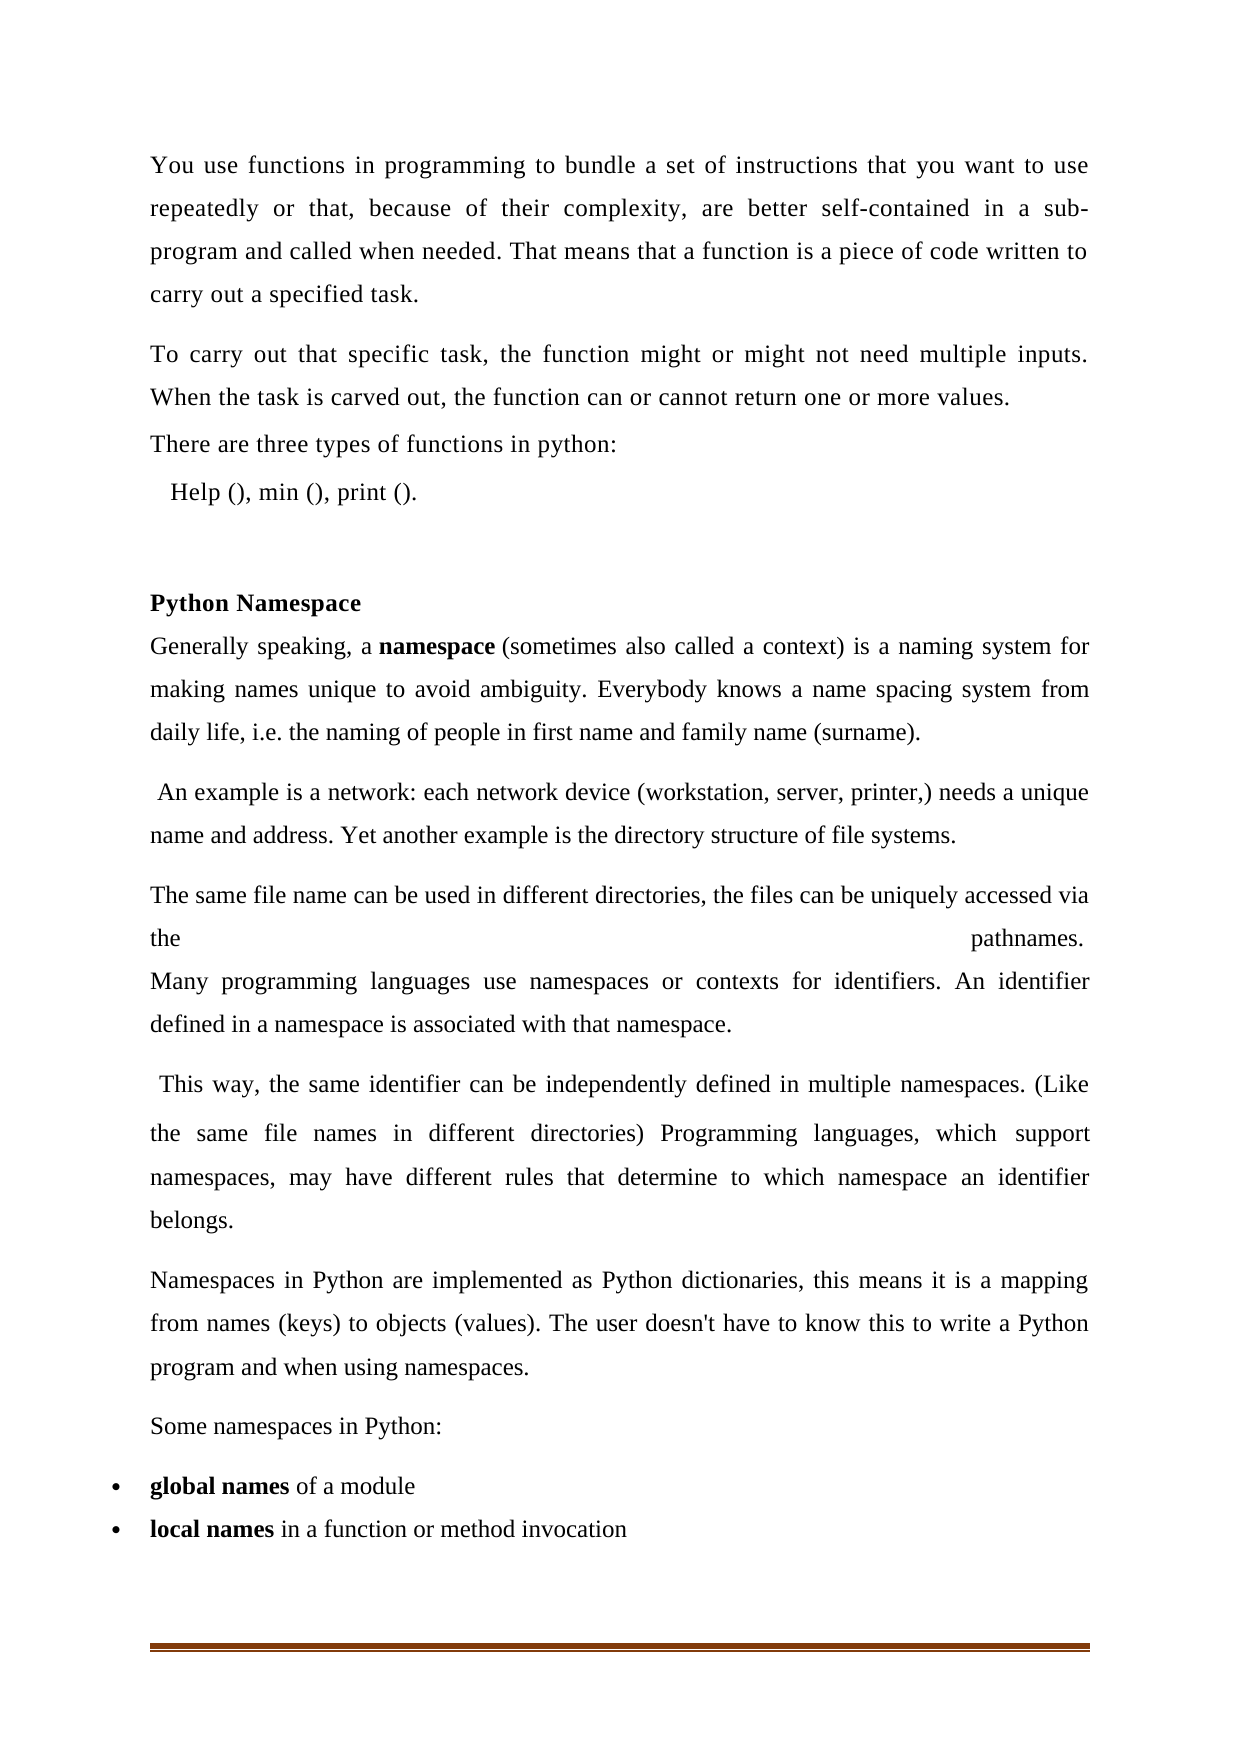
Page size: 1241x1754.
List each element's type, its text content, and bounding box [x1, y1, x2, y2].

text This way, the same identifier can be independently defined in multiple namespaces. (Like the same file names in different directories) Programming languages, which support namespaces, may have different rules that determine to which namespace an identifier belongs. [150, 1069, 1090, 1234]
subtitle To carry out that specific task, the function might or might not need multiple inputs. When the task is carved out, the function can or cannot return one or more values. [150, 339, 1090, 411]
subtitle There are three types of functions in python: [150, 429, 1090, 458]
subtitle Help (), min (), print (). [150, 477, 1090, 506]
text You use functions in programming to bundle a set of instructions that you want to use repeatedly or that, because of their complexity, are better self-contained in a sub-program and called when needed. That means that a function is a piece of code written to carry out a specified task. [150, 150, 1090, 308]
list global names of a module [112, 1471, 1090, 1500]
text Namespaces in Python are implemented as Python dictionaries, this means it is a mapping from names (keys) to objects (values). The user doesn't have to know this to write a Python program and when using namespaces. [150, 1265, 1090, 1380]
list local names in a function or method invocation [112, 1514, 1090, 1543]
text Some namespaces in Python: [150, 1411, 1090, 1440]
text The same file name can be used in different directories, the files can be uniquely accessed via the pathnames. Many programming languages use namespaces or contexts for identifiers. An identifier defined in a namespace is associated with that namespace. [150, 880, 1090, 1038]
subtitle Python Namespace [150, 588, 1090, 617]
text An example is a network: each network device (workstation, server, printer,) needs a unique name and address. Yet another example is the directory structure of file systems. [150, 777, 1090, 849]
text Generally speaking, a namespace (sometimes also called a context) is a naming system for making names unique to avoid ambiguity. Everybody knows a name spacing system from daily life, i.e. the naming of people in first name and family name (surname). [150, 631, 1090, 746]
